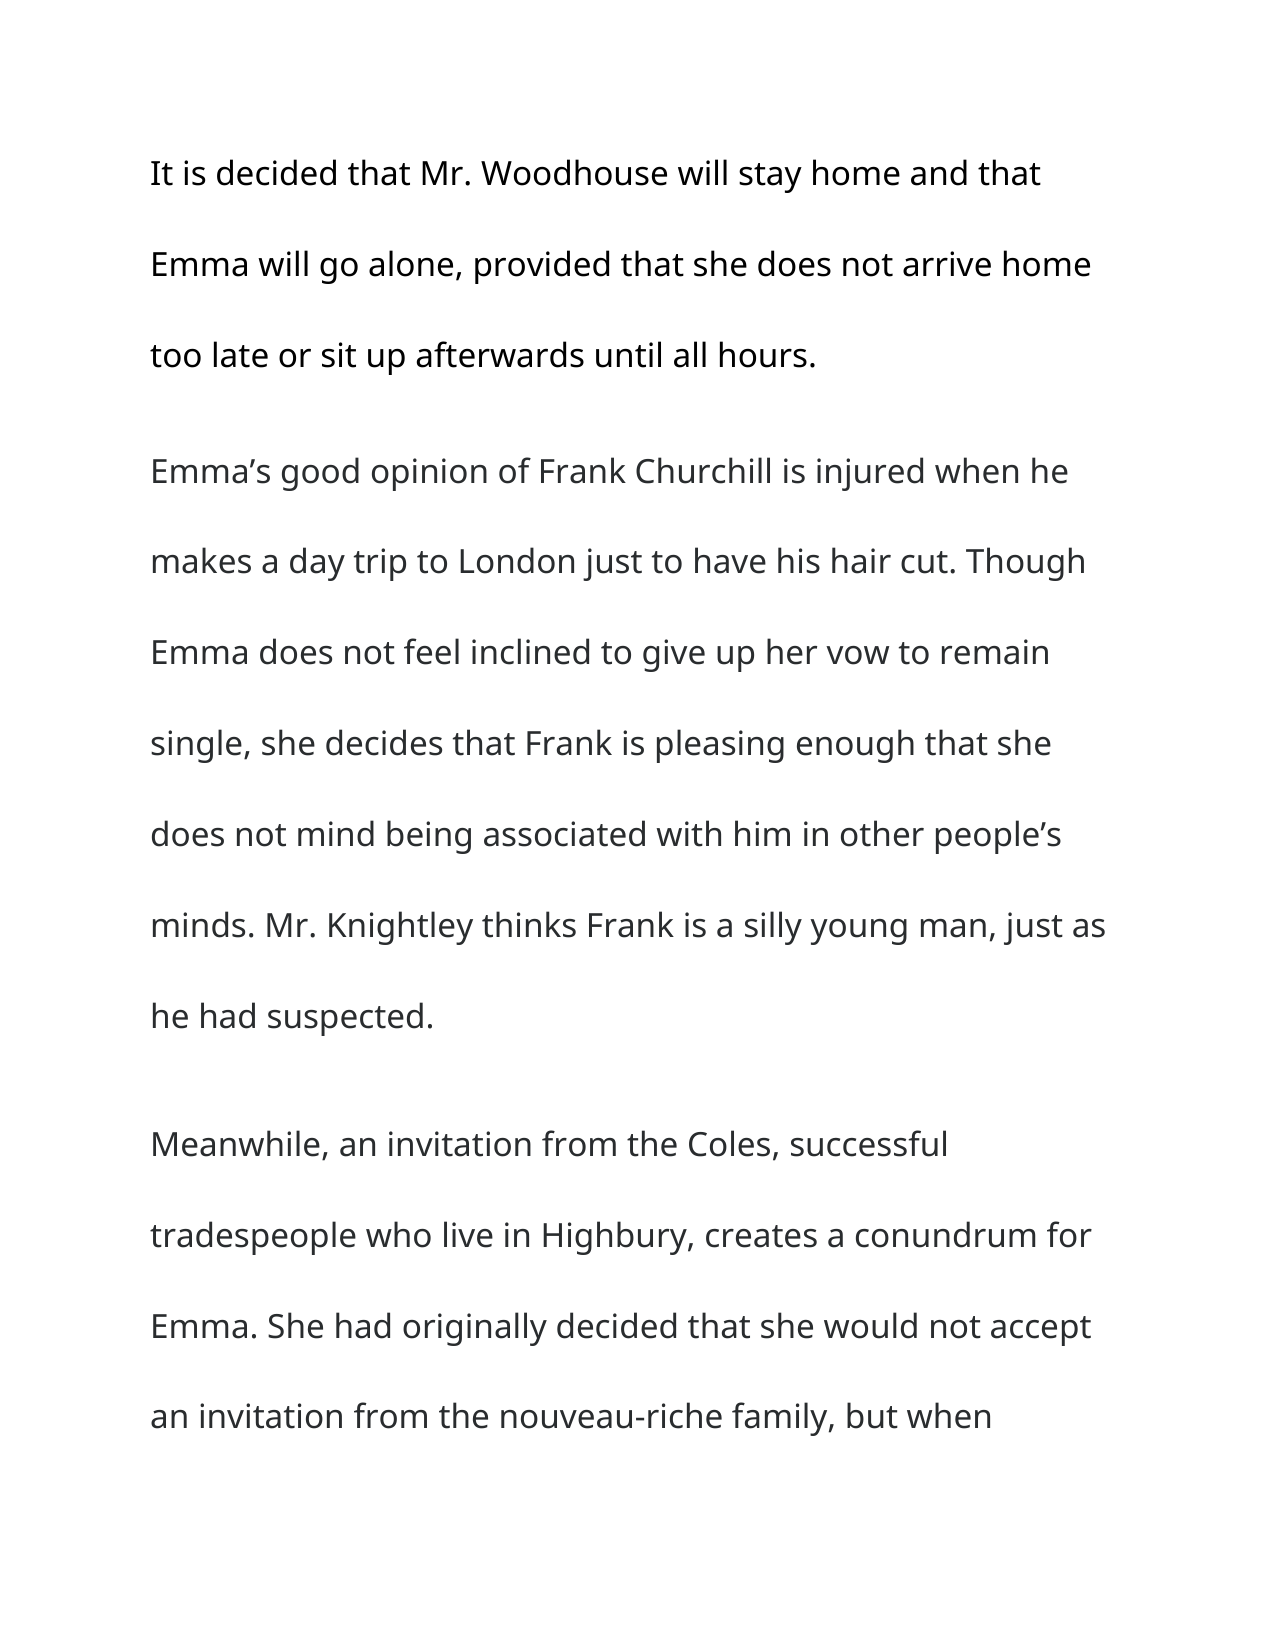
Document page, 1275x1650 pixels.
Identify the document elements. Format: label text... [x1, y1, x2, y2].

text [150, 1121, 1125, 1439]
text It is decided that Mr. Woodhouse will stay home and that Emma will go alone, provided that she does not arrive home too late or sit up afterwards until all hours. [150, 150, 1125, 377]
text Emma’s good opinion of Frank Churchill is injured when he makes a day trip to London just to have his hair cut. Though Emma does not feel inclined to give up her vow to remain single, she decides that Frank is pleasing enough that she does not mind being associated with him in other people’s minds. Mr. Knightley thinks Frank is a silly young man, just as he had suspected. [150, 447, 1125, 1038]
